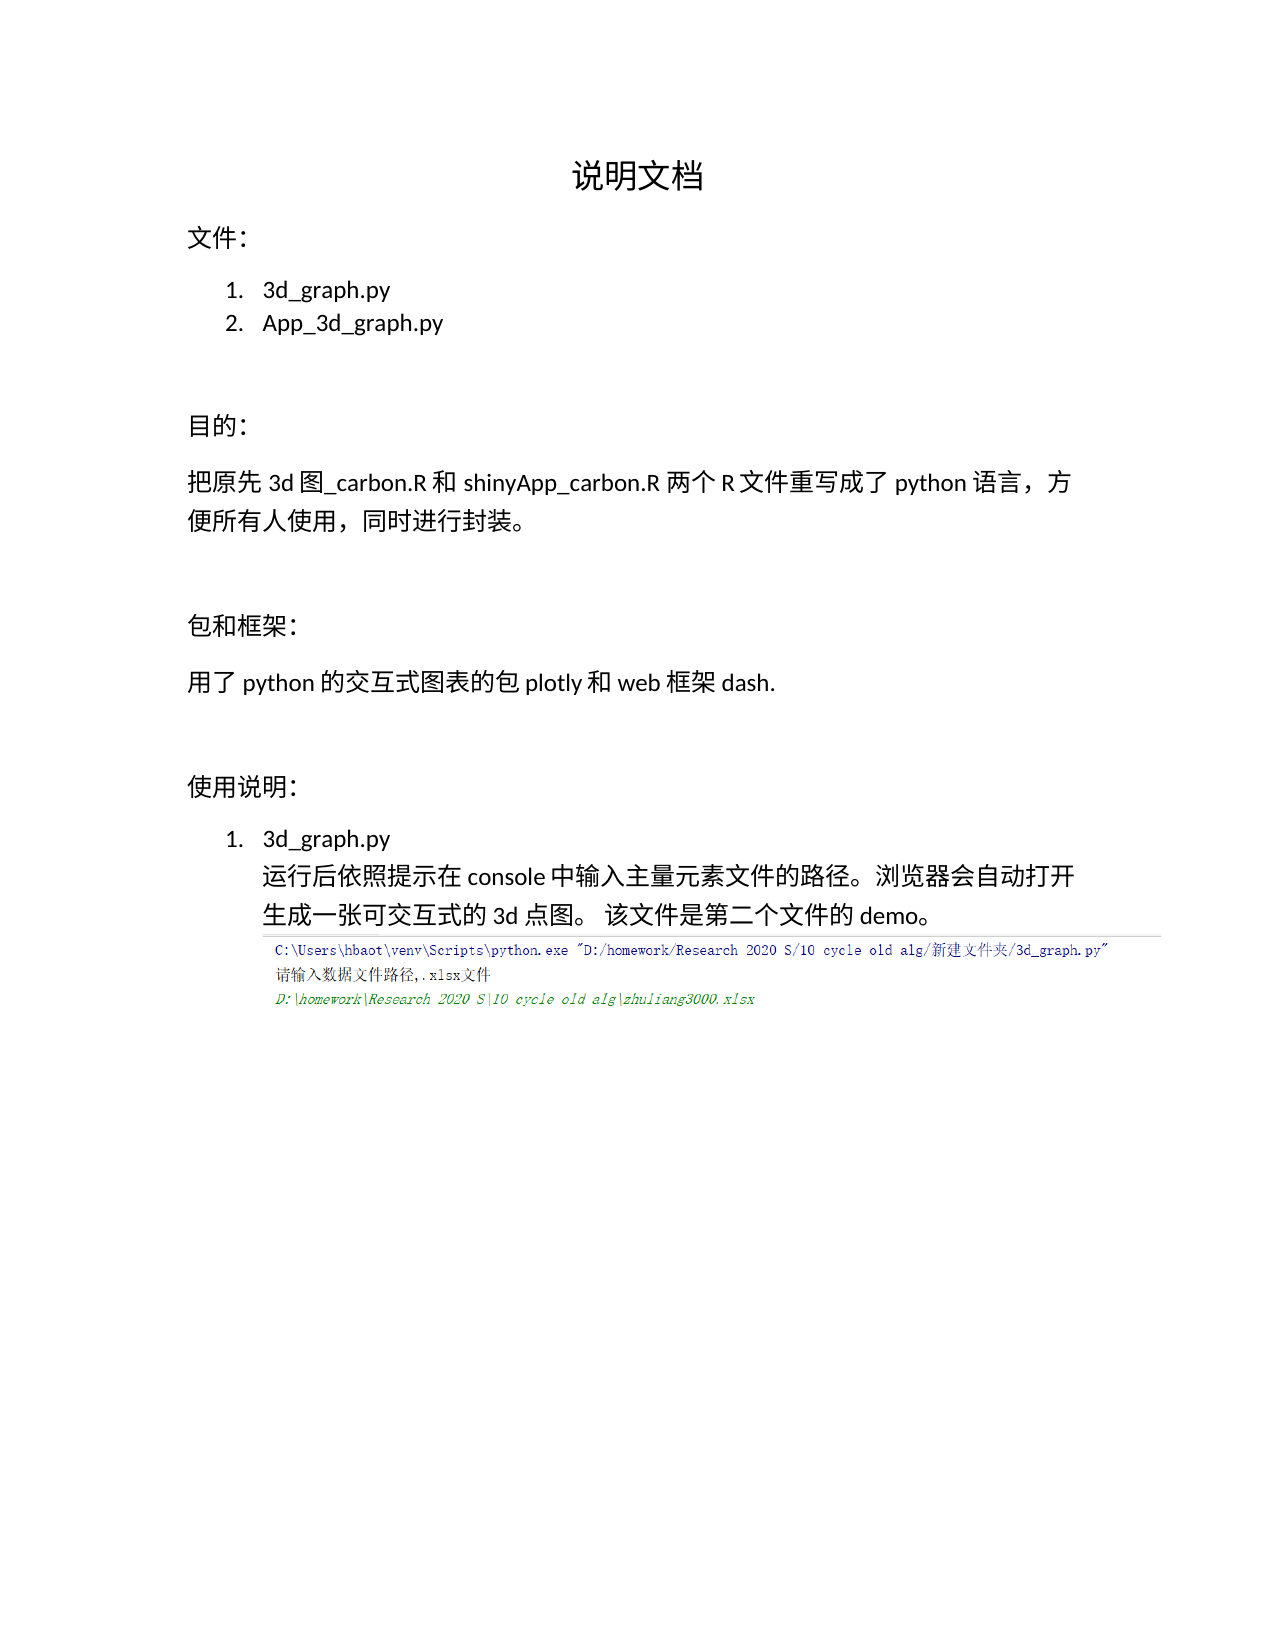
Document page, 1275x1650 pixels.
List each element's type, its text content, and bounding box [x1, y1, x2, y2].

picture [262, 934, 1162, 1074]
list 3d_graph.py [225, 274, 1087, 305]
text 包和框架： [187, 607, 1087, 643]
text 文件： [187, 219, 1087, 255]
text 用了python的交互式图表的包plotly和web框架 dash. [187, 662, 1087, 699]
text 把原先 3d图_carbon.R 和 shinyApp_carbon.R 两个R文件重写成了python语言，方便所有人使用，同时进行封装。 [187, 462, 1087, 538]
text 说明文档 [187, 150, 1087, 198]
list 运行后依照提示在console中输入主量元素文件的路径。浏览器会自动打开生成一张可交互式的3d 点图。 该文件是第二个文件的demo。 [262, 856, 1087, 934]
text 使用说明： [187, 768, 1087, 804]
list 3d_graph.py [225, 823, 1087, 854]
text 目的： [187, 407, 1087, 443]
list App_3d_graph.py [225, 307, 1087, 338]
